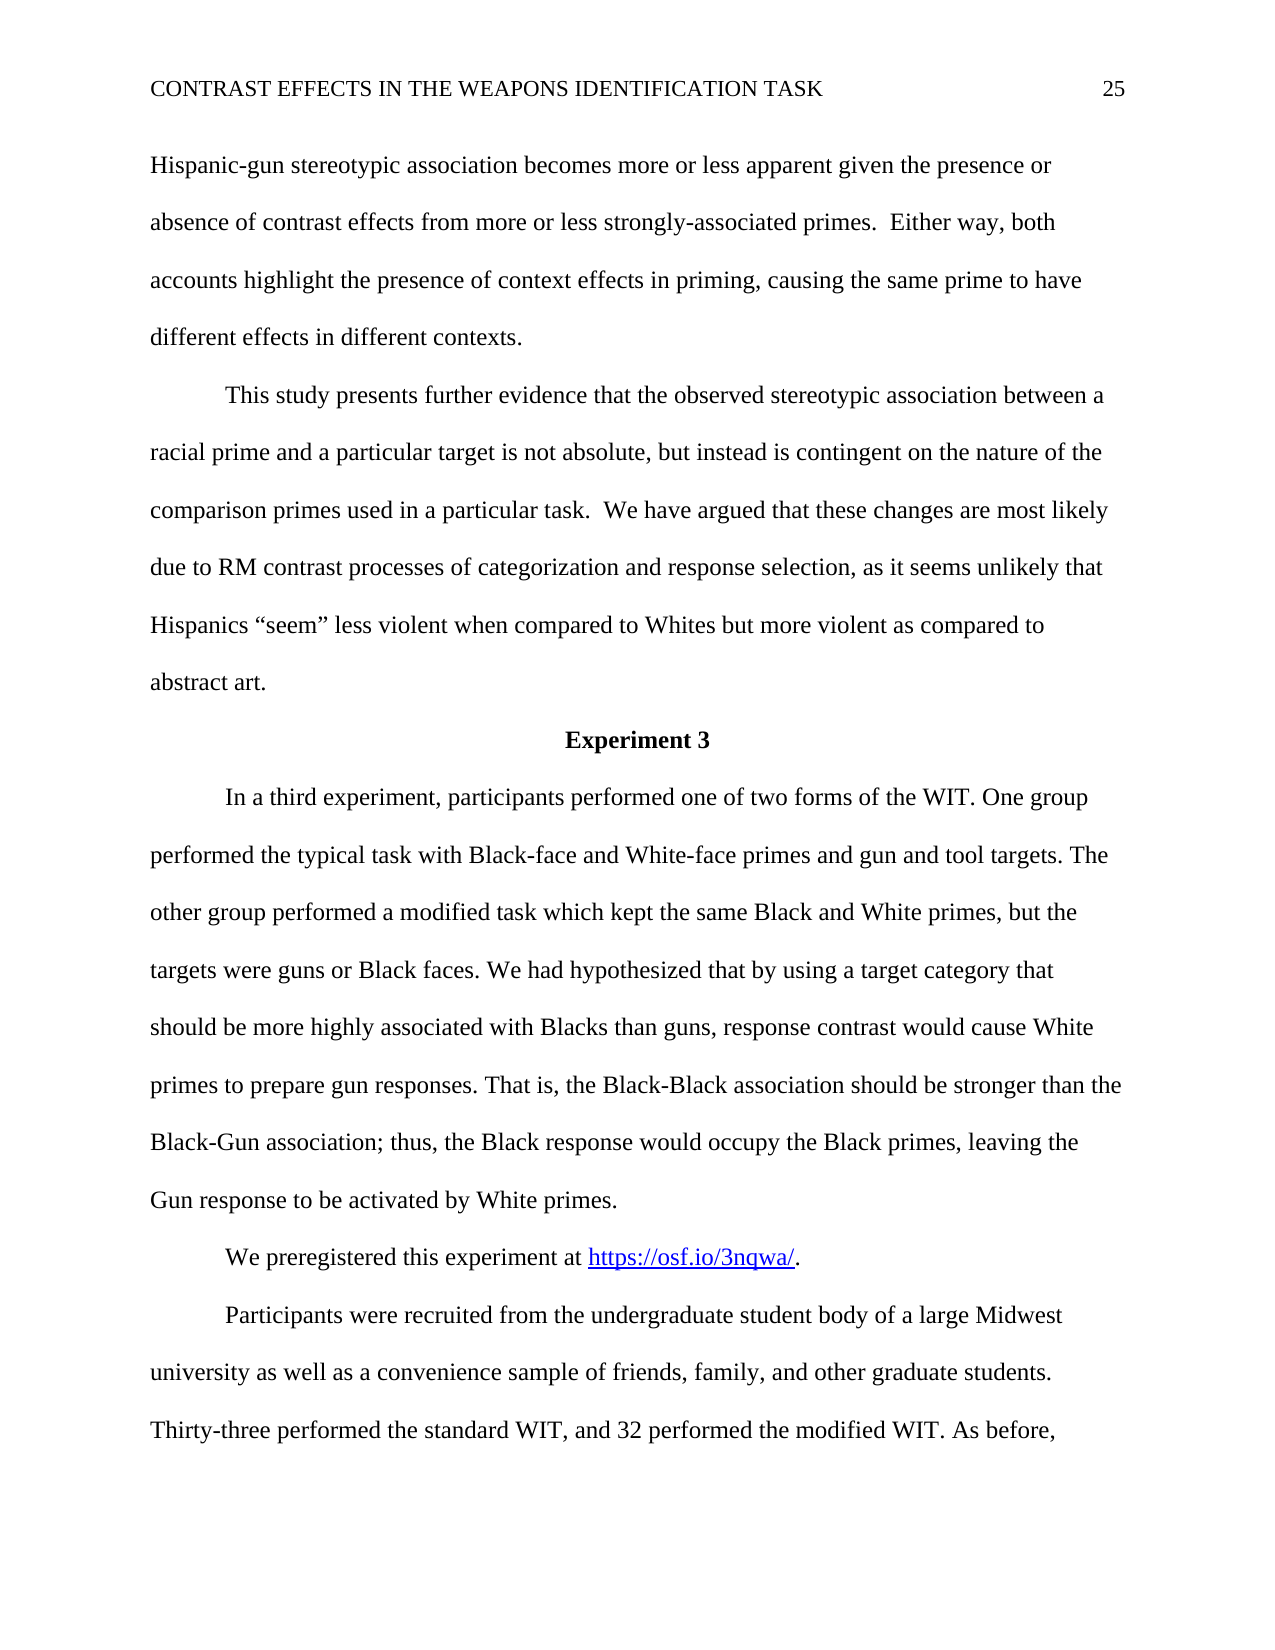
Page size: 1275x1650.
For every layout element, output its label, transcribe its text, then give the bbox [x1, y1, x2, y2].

text We preregistered this experiment at https://osf.io/3nqwa/. [150, 1242, 1125, 1271]
text In a third experiment, participants performed one of two forms of the WIT. One group performed the typical task with Black-face and White-face primes and gun and tool targets. The other group performed a modified task which kept the same Black and White primes, but the targets were guns or Black faces. We had hypothesized that by using a target category that should be more highly associated with Blacks than guns, response contrast would cause White primes to prepare gun responses. That is, the Black-Black association should be stronger than the Black-Gun association; thus, the Black response would occupy the Black primes, leaving the Gun response to be activated by White primes. [150, 782, 1125, 1214]
text This study presents further evidence that the observed stereotypic association between a racial prime and a particular target is not absolute, but instead is contingent on the nature of the comparison primes used in a particular task. We have argued that these changes are most likely due to RM contrast processes of categorization and response selection, as it seems unlikely that Hispanics “seem” less violent when compared to Whites but more violent as compared to abstract art. [150, 380, 1125, 696]
text Experiment 3 [150, 725, 1125, 754]
